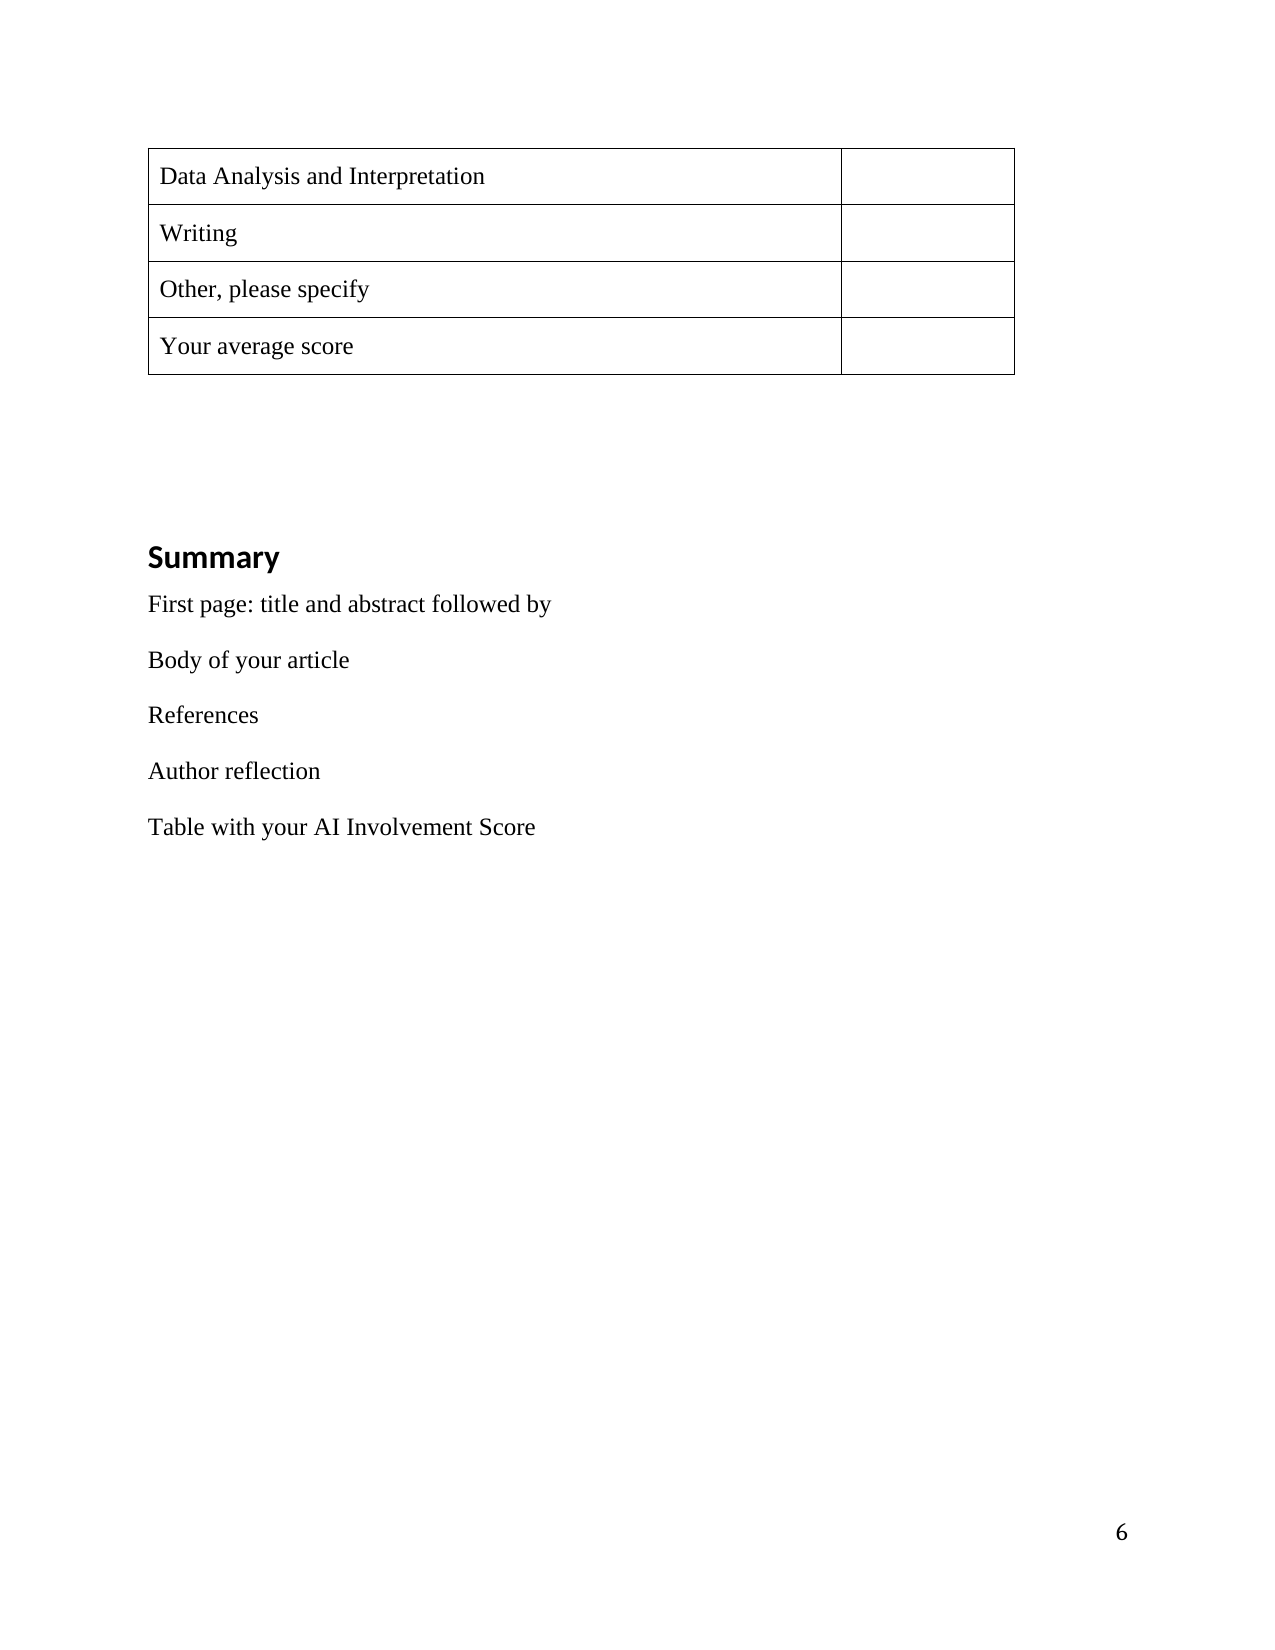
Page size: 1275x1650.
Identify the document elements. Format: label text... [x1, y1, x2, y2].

text References [148, 701, 1127, 729]
table_cell [842, 318, 1014, 374]
table_cell [842, 262, 1014, 317]
table_cell Writing [149, 205, 841, 261]
text Author reflection [148, 756, 1127, 785]
text Table with your AI Involvement Score [148, 812, 1127, 841]
table_cell Your average score [149, 318, 841, 374]
table_cell Data Analysis and Interpretation [149, 149, 841, 204]
table_cell [842, 205, 1014, 261]
table_cell Other, please specify [149, 262, 841, 317]
subtitle Summary [148, 536, 1127, 577]
text First page: title and abstract followed by [148, 589, 1127, 618]
text Body of your article [148, 645, 1127, 674]
table_cell [842, 149, 1014, 204]
